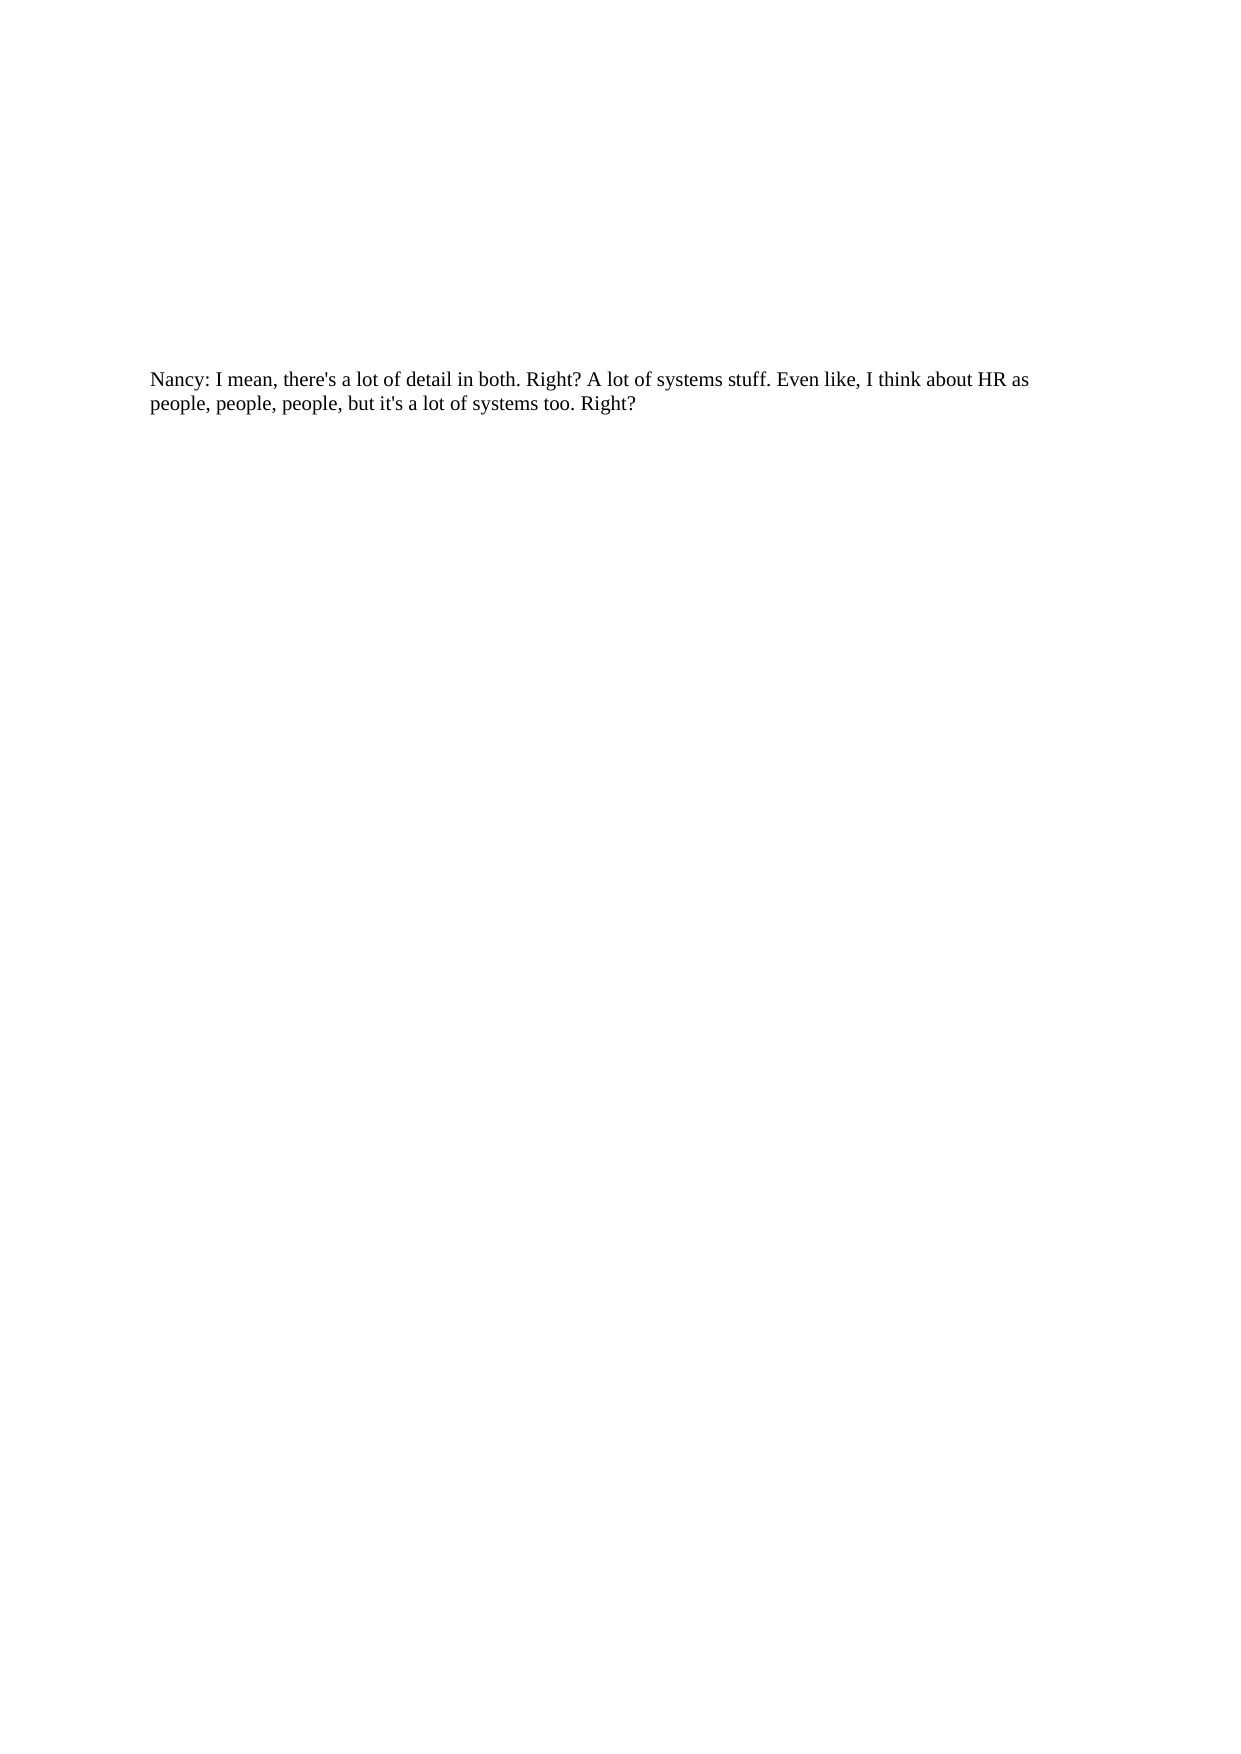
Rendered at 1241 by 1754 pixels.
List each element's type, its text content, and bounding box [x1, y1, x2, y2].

text Nancy: I mean, there's a lot of detail in both. Right? A lot of systems stuff. Even like, I think about HR as people, people, people, but it's a lot of systems too. Right? [150, 367, 1090, 415]
